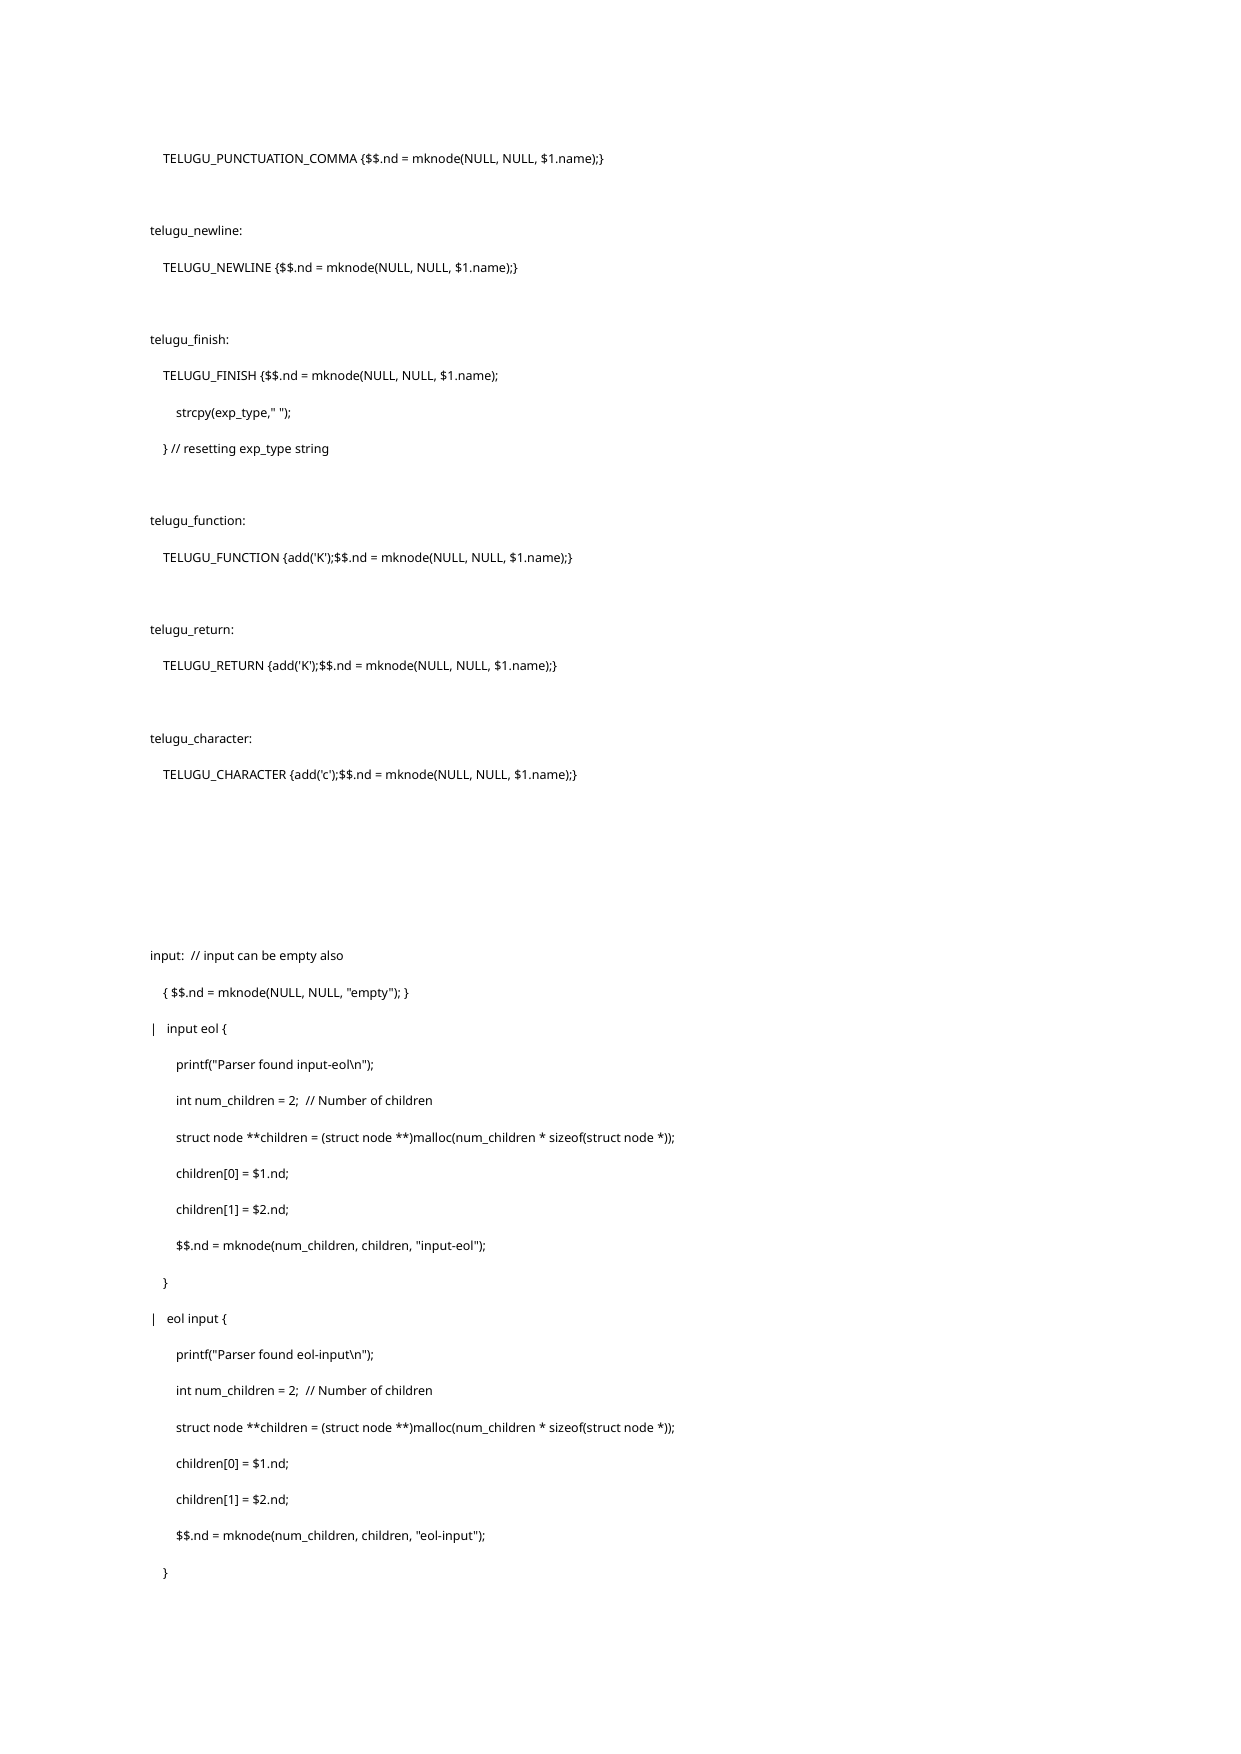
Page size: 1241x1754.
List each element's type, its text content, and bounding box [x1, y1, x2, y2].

text printf("Parser found input-eol\n"); [150, 1056, 1090, 1073]
text children[0] = $1.nd; [150, 1455, 1090, 1472]
text telugu_return: [150, 621, 1090, 638]
text } // resetting exp_type string [150, 440, 1090, 457]
text telugu_character: [150, 730, 1090, 747]
text telugu_newline: [150, 222, 1090, 239]
text TELUGU_FUNCTION {add('K');$$.nd = mknode(NULL, NULL, $1.name);} [150, 549, 1090, 566]
text children[1] = $2.nd; [150, 1491, 1090, 1508]
text children[1] = $2.nd; [150, 1201, 1090, 1218]
text int num_children = 2; // Number of children [150, 1382, 1090, 1399]
text int num_children = 2; // Number of children [150, 1092, 1090, 1109]
text } [150, 1564, 1090, 1581]
text input: // input can be empty also [150, 947, 1090, 964]
text printf("Parser found eol-input\n"); [150, 1346, 1090, 1363]
text TELUGU_FINISH {$$.nd = mknode(NULL, NULL, $1.name); [150, 367, 1090, 384]
text TELUGU_CHARACTER {add('c');$$.nd = mknode(NULL, NULL, $1.name);} [150, 766, 1090, 783]
text | eol input { [150, 1310, 1090, 1327]
text $$.nd = mknode(num_children, children, "input-eol"); [150, 1237, 1090, 1254]
text TELUGU_NEWLINE {$$.nd = mknode(NULL, NULL, $1.name);} [150, 259, 1090, 276]
text TELUGU_RETURN {add('K');$$.nd = mknode(NULL, NULL, $1.name);} [150, 657, 1090, 674]
text } [150, 1274, 1090, 1291]
text strcpy(exp_type," "); [150, 404, 1090, 421]
text struct node **children = (struct node **)malloc(num_children * sizeof(struct node *)); [150, 1129, 1090, 1146]
text { $$.nd = mknode(NULL, NULL, "empty"); } [150, 984, 1090, 1001]
text $$.nd = mknode(num_children, children, "eol-input"); [150, 1527, 1090, 1544]
text TELUGU_PUNCTUATION_COMMA {$$.nd = mknode(NULL, NULL, $1.name);} [150, 150, 1090, 167]
text | input eol { [150, 1020, 1090, 1037]
text struct node **children = (struct node **)malloc(num_children * sizeof(struct node *)); [150, 1419, 1090, 1436]
text telugu_finish: [150, 331, 1090, 348]
text telugu_function: [150, 512, 1090, 529]
text children[0] = $1.nd; [150, 1165, 1090, 1182]
